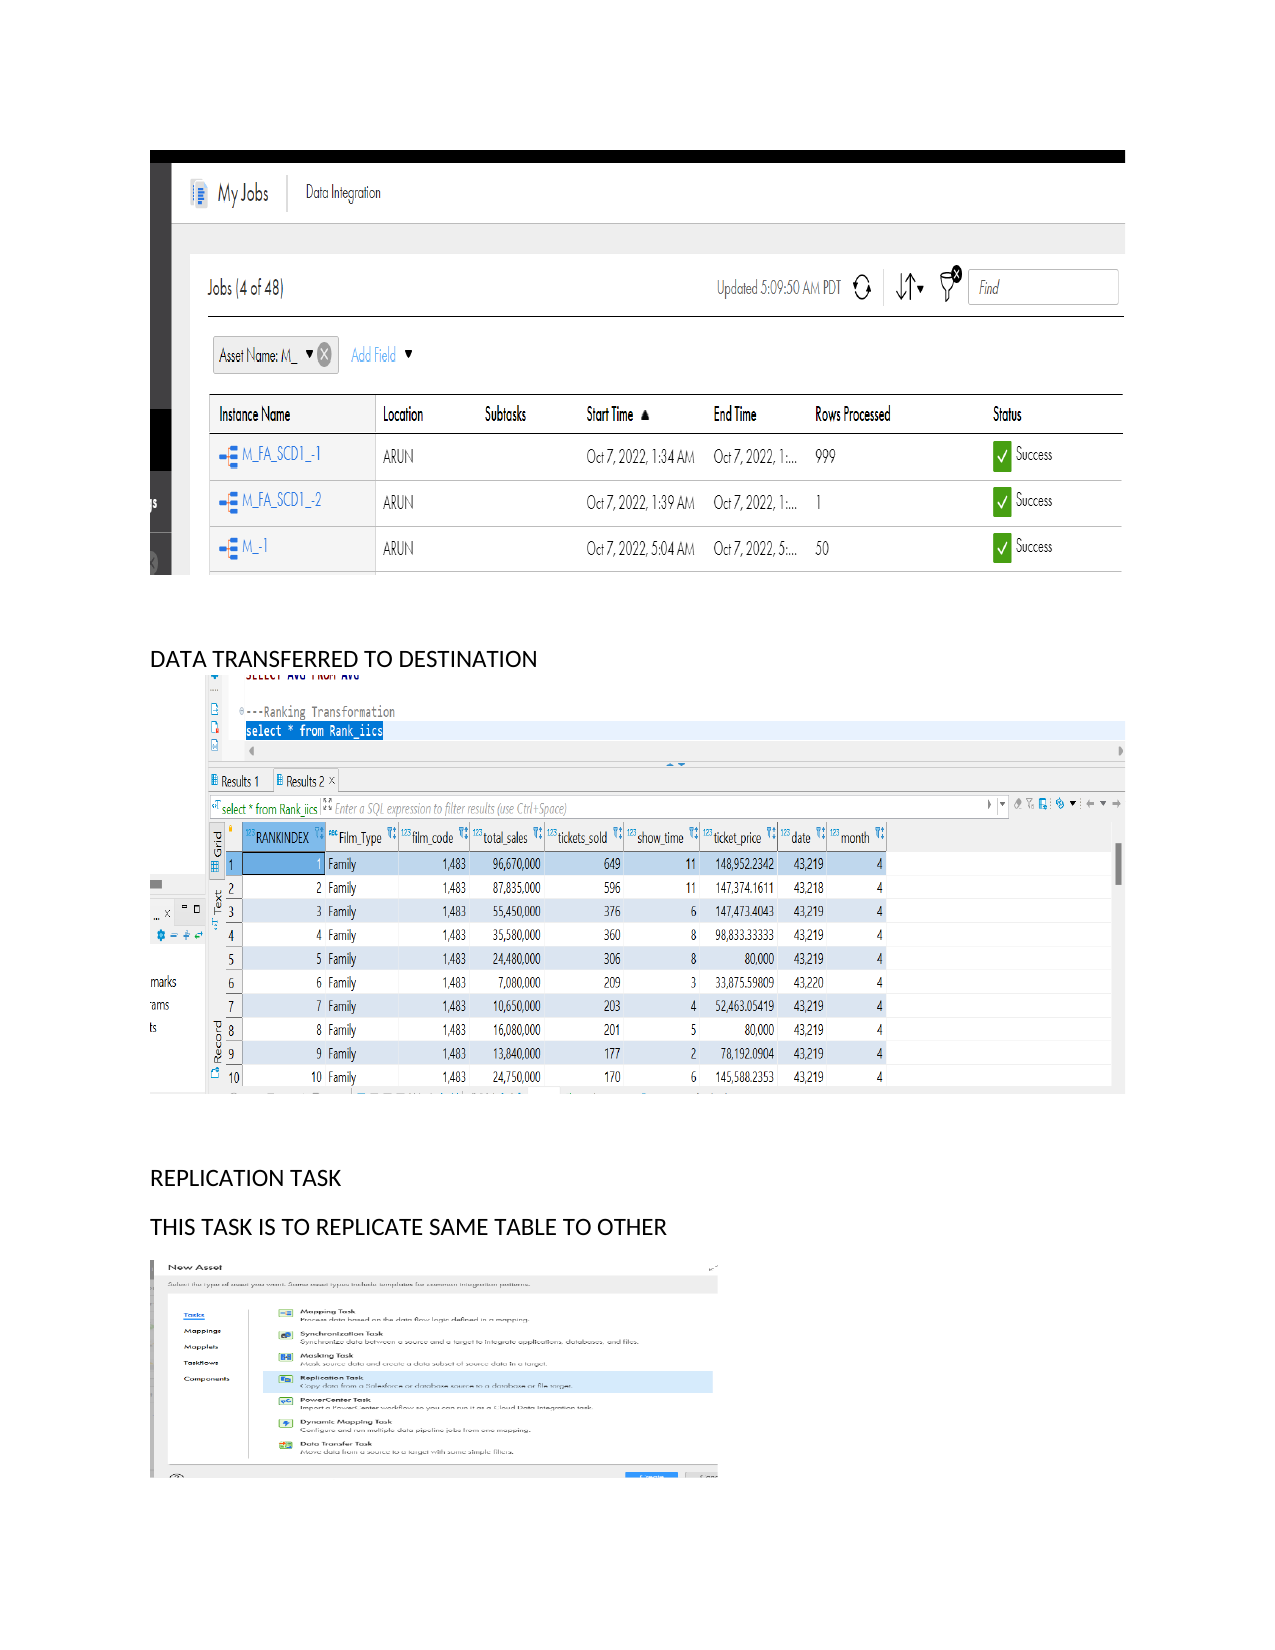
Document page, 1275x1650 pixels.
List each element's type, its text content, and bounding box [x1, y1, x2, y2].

text THIS TASK IS TO REPLICATE SAME TABLE TO OTHER [150, 1211, 1125, 1242]
picture [150, 1260, 718, 1480]
text REPLICATION TASK [150, 1162, 1125, 1192]
picture [150, 150, 1125, 575]
text DATA TRANSFERRED TO DESTINATION [150, 643, 1125, 675]
picture [150, 675, 1125, 1094]
